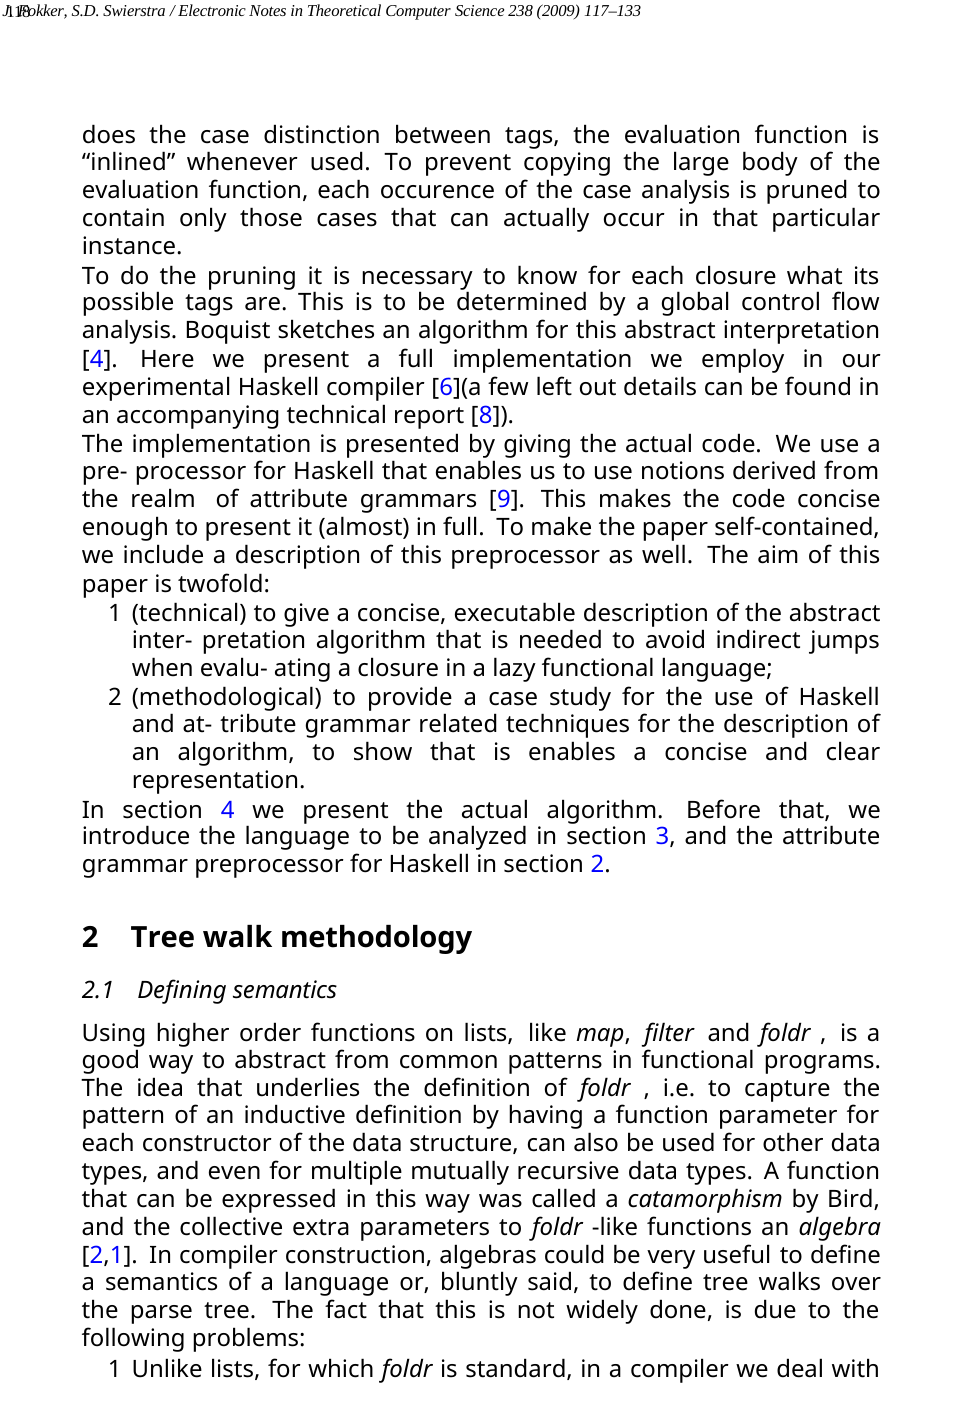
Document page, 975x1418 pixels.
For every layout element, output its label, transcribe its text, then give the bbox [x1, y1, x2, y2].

list (technical) to give a concise, executable description of the abstract inter- pretation algorithm that is needed to avoid indirect jumps when evalu- ating a closure in a lazy functional language; [108, 599, 881, 683]
subtitle Tree walk methodology [82, 916, 956, 956]
text In section 4 we present the actual algorithm. Before that, we introduce the language to be analyzed in section 3, and the attribute grammar preprocessor for Haskell in section 2. [82, 796, 881, 880]
text does the case distinction between tags, the evaluation function is “inlined” whenever used. To prevent copying the large body of the evaluation function, each occurence of the case analysis is pruned to contain only those cases that can actually occur in that particular instance. [82, 121, 881, 262]
list Deﬁning semantics [82, 972, 956, 1005]
text To do the pruning it is necessary to know for each closure what its possible tags are. This is to be determined by a global control flow analysis. Boquist sketches an algorithm for this abstract interpretation [4]. Here we present a full implementation we employ in our experimental Haskell compiler [6](a few left out details can be found in an accompanying technical report [8]). [82, 262, 881, 430]
text The implementation is presented by giving the actual code. We use a pre- processor for Haskell that enables us to use notions derived from the realm of attribute grammars [9]. This makes the code concise enough to present it (almost) in full. To make the paper self-contained, we include a description of this preprocessor as well. The aim of this paper is twofold: [82, 430, 881, 599]
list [108, 1355, 881, 1383]
list (methodological) to provide a case study for the use of Haskell and at- tribute grammar related techniques for the description of an algorithm, to show that is enables a concise and clear representation. [108, 683, 881, 796]
text Using higher order functions on lists, like map, ﬁlter and foldr , is a good way to abstract from common patterns in functional programs. The idea that underlies the definition of foldr , i.e. to capture the pattern of an inductive definition by having a function parameter for each constructor of the data structure, can also be used for other data types, and even for multiple mutually recursive data types. A function that can be expressed in this way was called a catamorphism by Bird, and the collective extra parameters to foldr -like functions an algebra [2,1]. In compiler construction, algebras could be very useful to define a semantics of a language or, bluntly said, to define tree walks over the parse tree. The fact that this is not widely done, is due to the following problems: [81, 1020, 881, 1353]
